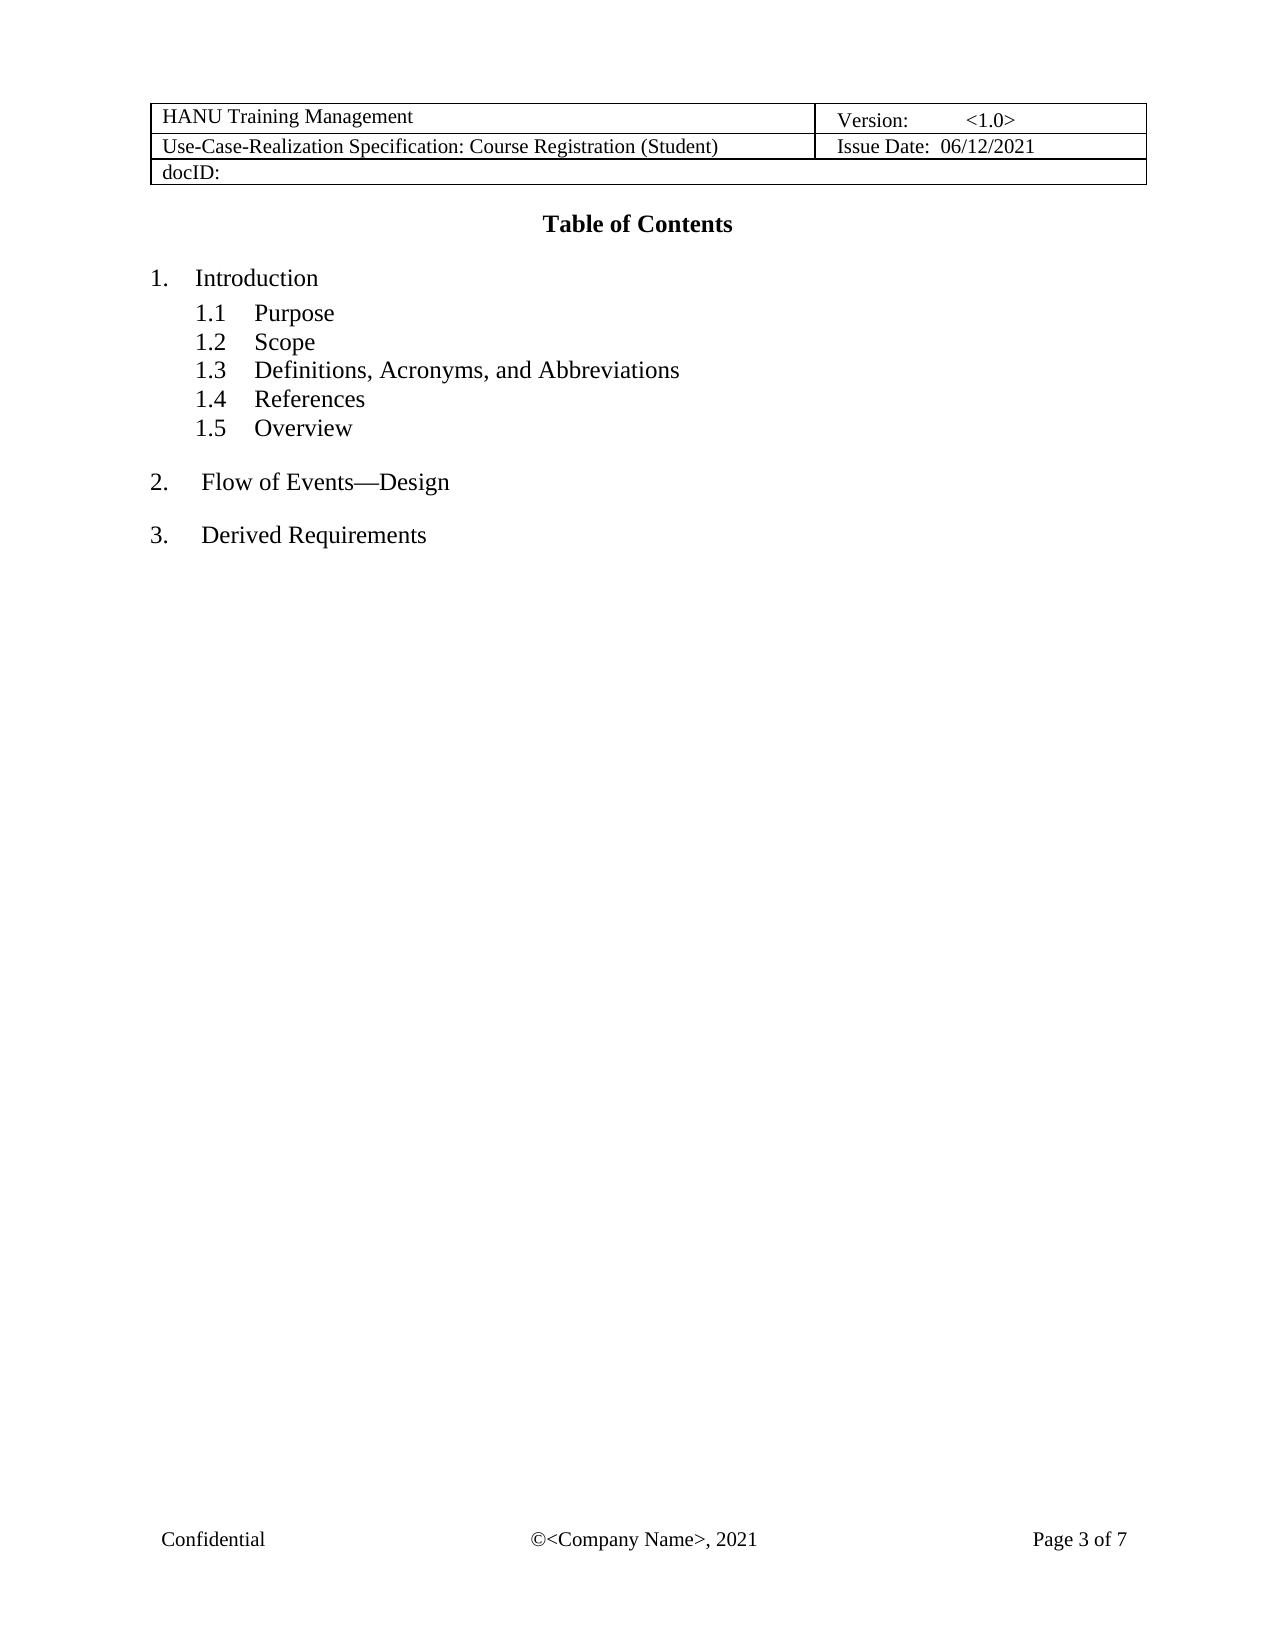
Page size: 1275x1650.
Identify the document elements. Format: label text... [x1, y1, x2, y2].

title Table of Contents [150, 209, 1125, 238]
